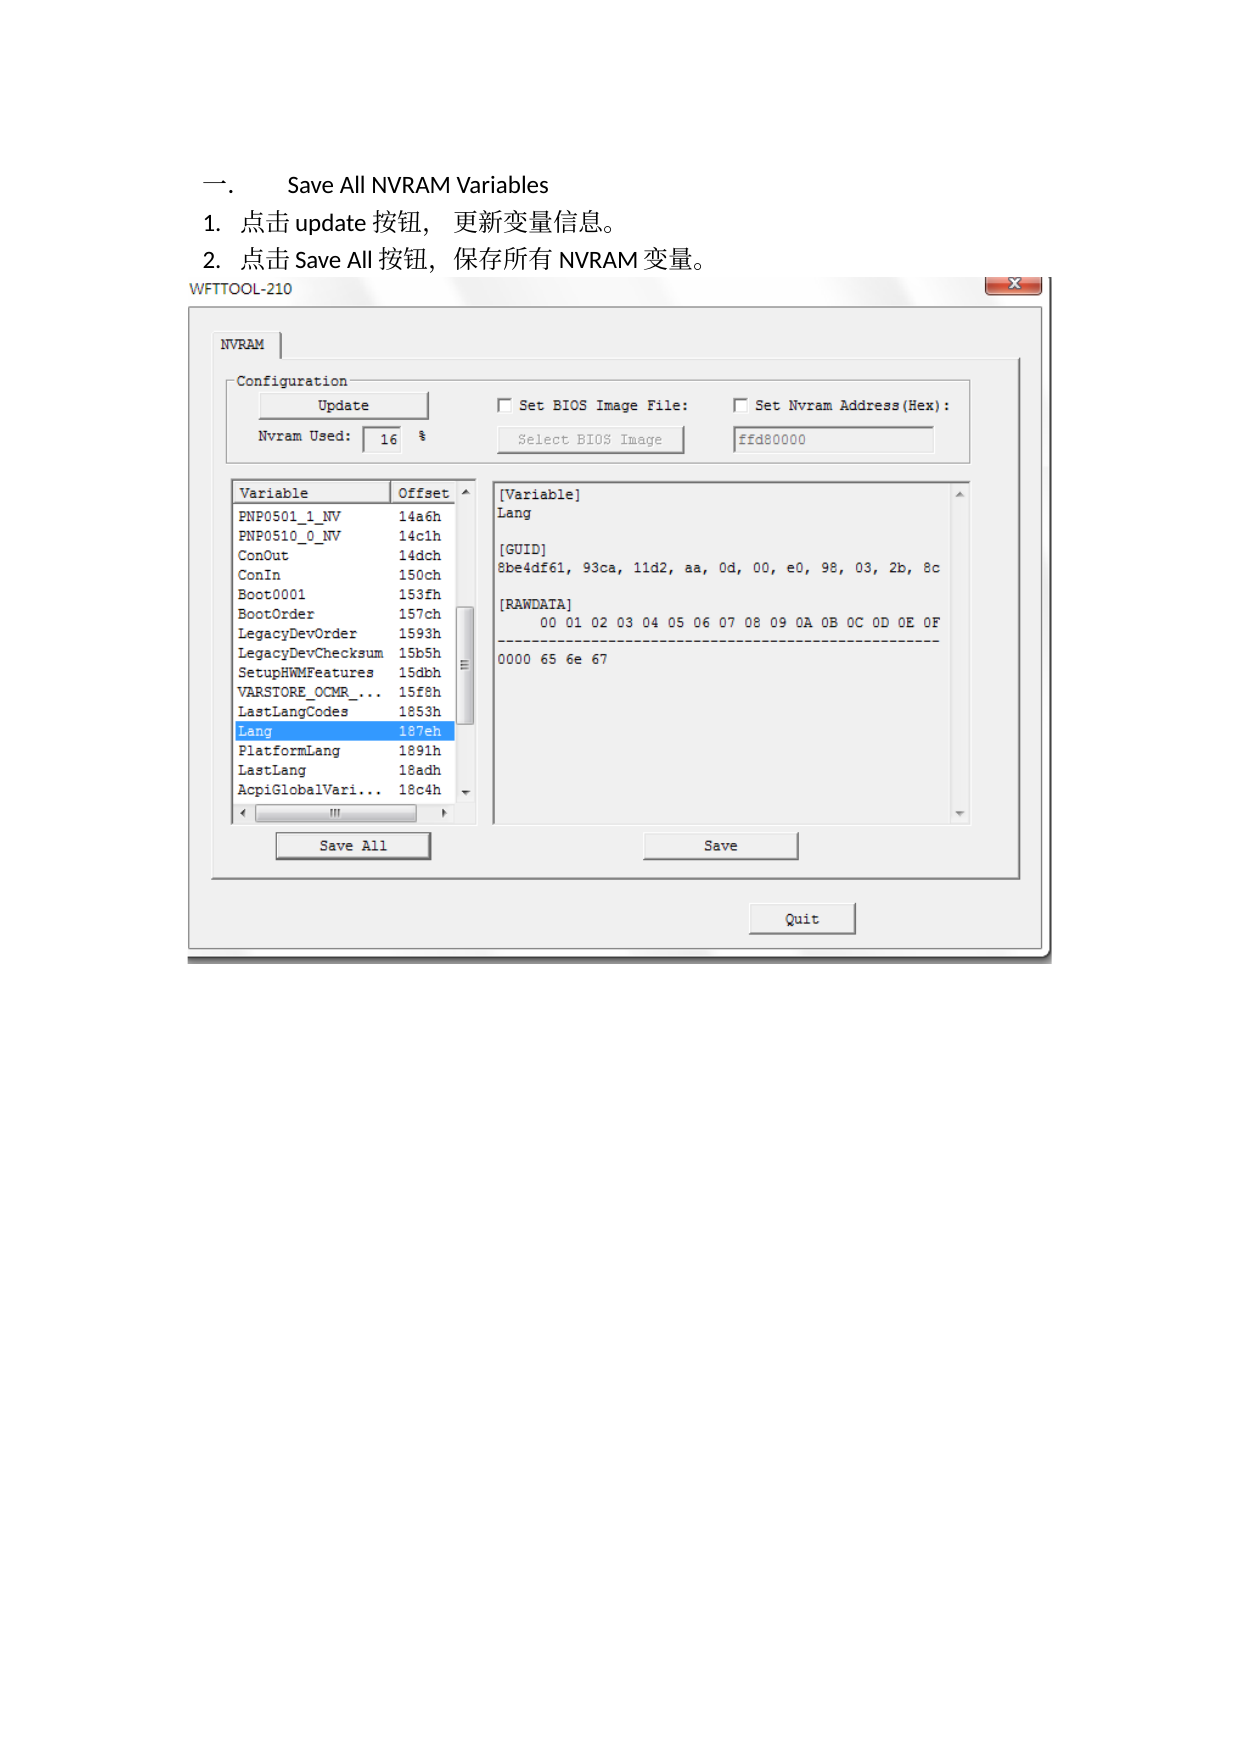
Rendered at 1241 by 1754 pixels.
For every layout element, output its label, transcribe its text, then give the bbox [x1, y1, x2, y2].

list 点击update 按钮， 更新变量信息。 [202, 202, 1053, 239]
picture [187, 277, 1052, 964]
list Save All NVRAM Variables [202, 164, 1053, 202]
list 点击Save All 按钮，保存所有NVRAM变量。 [202, 239, 1053, 277]
